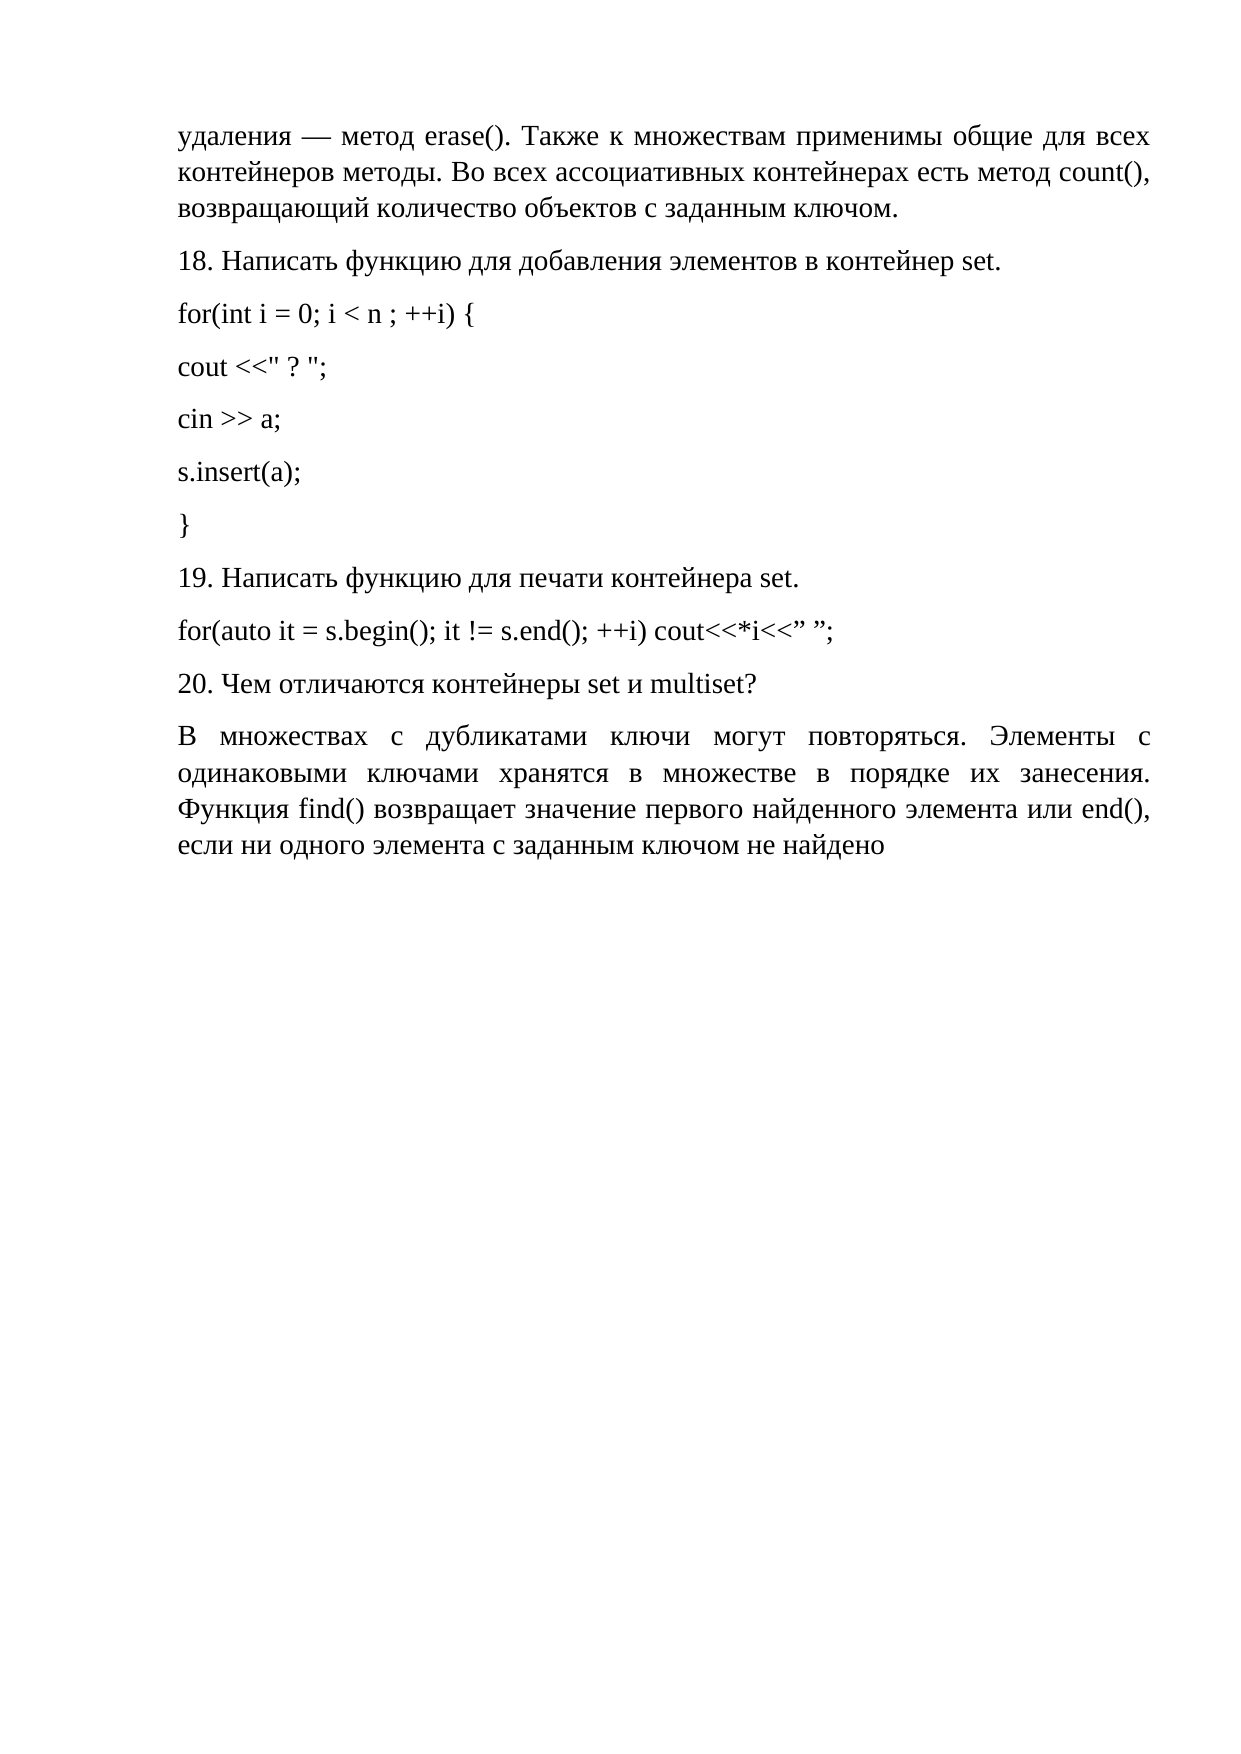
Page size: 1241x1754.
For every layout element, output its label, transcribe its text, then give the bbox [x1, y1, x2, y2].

text cout <<" ? "; [177, 349, 1152, 382]
text В множествах с дубликатами ключи могут повторяться. Элементы с одинаковыми ключами хранятся в множестве в порядке их занесения. Функция find() возвращает значение первого найденного элемента или end(), если ни одного элемента с заданным ключом не найдено [177, 718, 1152, 861]
text удаления — метод erase(). Также к множествам применимы общие для всех контейнеров методы. Во всех ассоциативных контейнерах есть метод count(), возвращающий количество объектов с заданным ключом. [177, 118, 1152, 224]
text 18. Написать функцию для добавления элементов в контейнер set. [177, 243, 1152, 277]
text 19. Написать функцию для печати контейнера set. [177, 560, 1152, 594]
text } [177, 507, 1152, 541]
text for(auto it = s.begin(); it != s.end(); ++i) cout<<*i<<” ”; [177, 613, 1152, 646]
text s.insert(a); [177, 454, 1152, 488]
text cin >> a; [177, 402, 1152, 435]
text 20. Чем отличаются контейнеры set и multiset? [177, 666, 1152, 699]
text for(int i = 0; i < n ; ++i) { [177, 296, 1152, 329]
